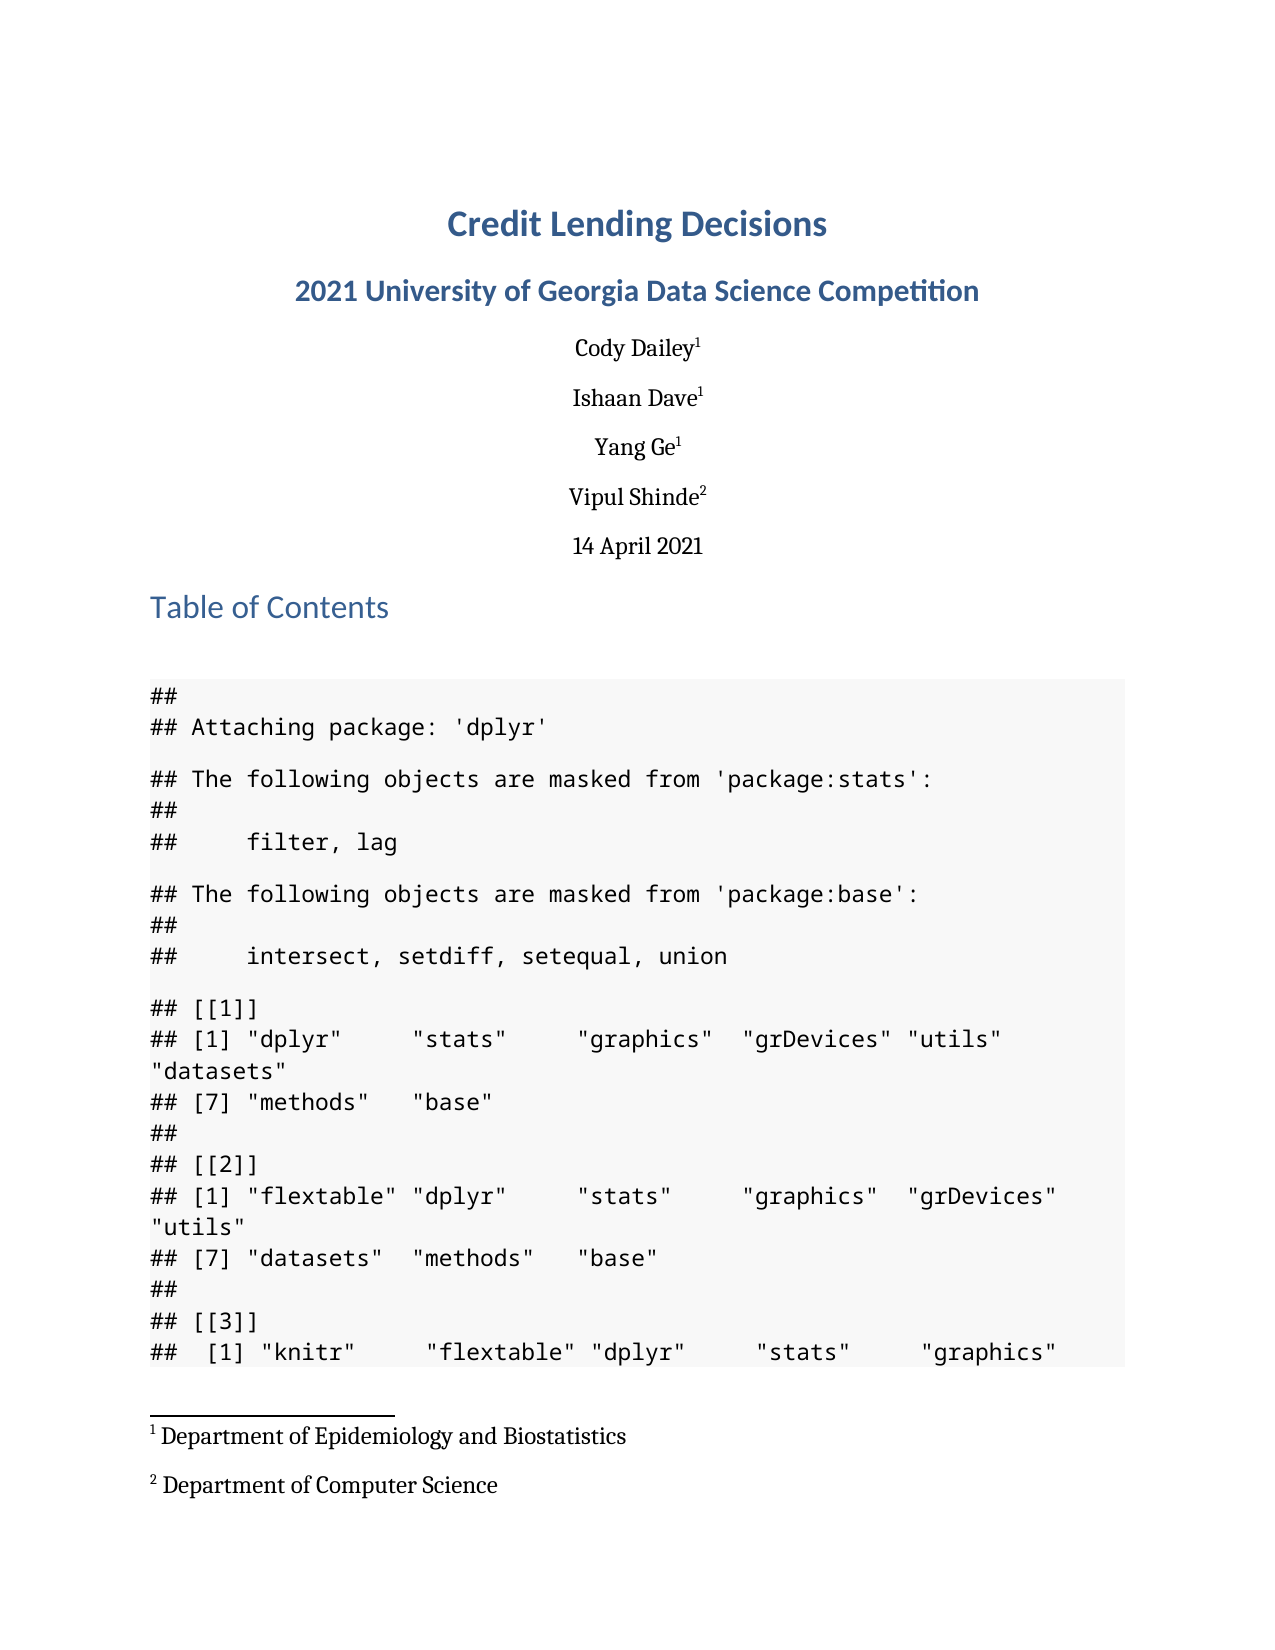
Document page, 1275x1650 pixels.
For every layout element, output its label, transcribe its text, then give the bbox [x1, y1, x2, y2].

text ## The following objects are masked from 'package:base': ## ## intersect, setdiff, setequal, union [150, 877, 1125, 971]
subtitle 2021 University of Georgia Data Science Competition [150, 271, 1125, 309]
text ## ## Attaching package: 'dplyr' [150, 679, 1125, 742]
text 14 April 2021 [150, 532, 1125, 561]
text Yang Ge1 [150, 433, 1125, 462]
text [150, 992, 1125, 1367]
title Credit Lending Decisions [150, 200, 1125, 246]
text Cody Dailey [150, 334, 1125, 363]
text ## The following objects are masked from 'package:stats': ## ## filter, lag [150, 763, 1125, 857]
text Vipul Shinde [150, 483, 1125, 511]
text Ishaan Dave1 [150, 383, 1125, 412]
